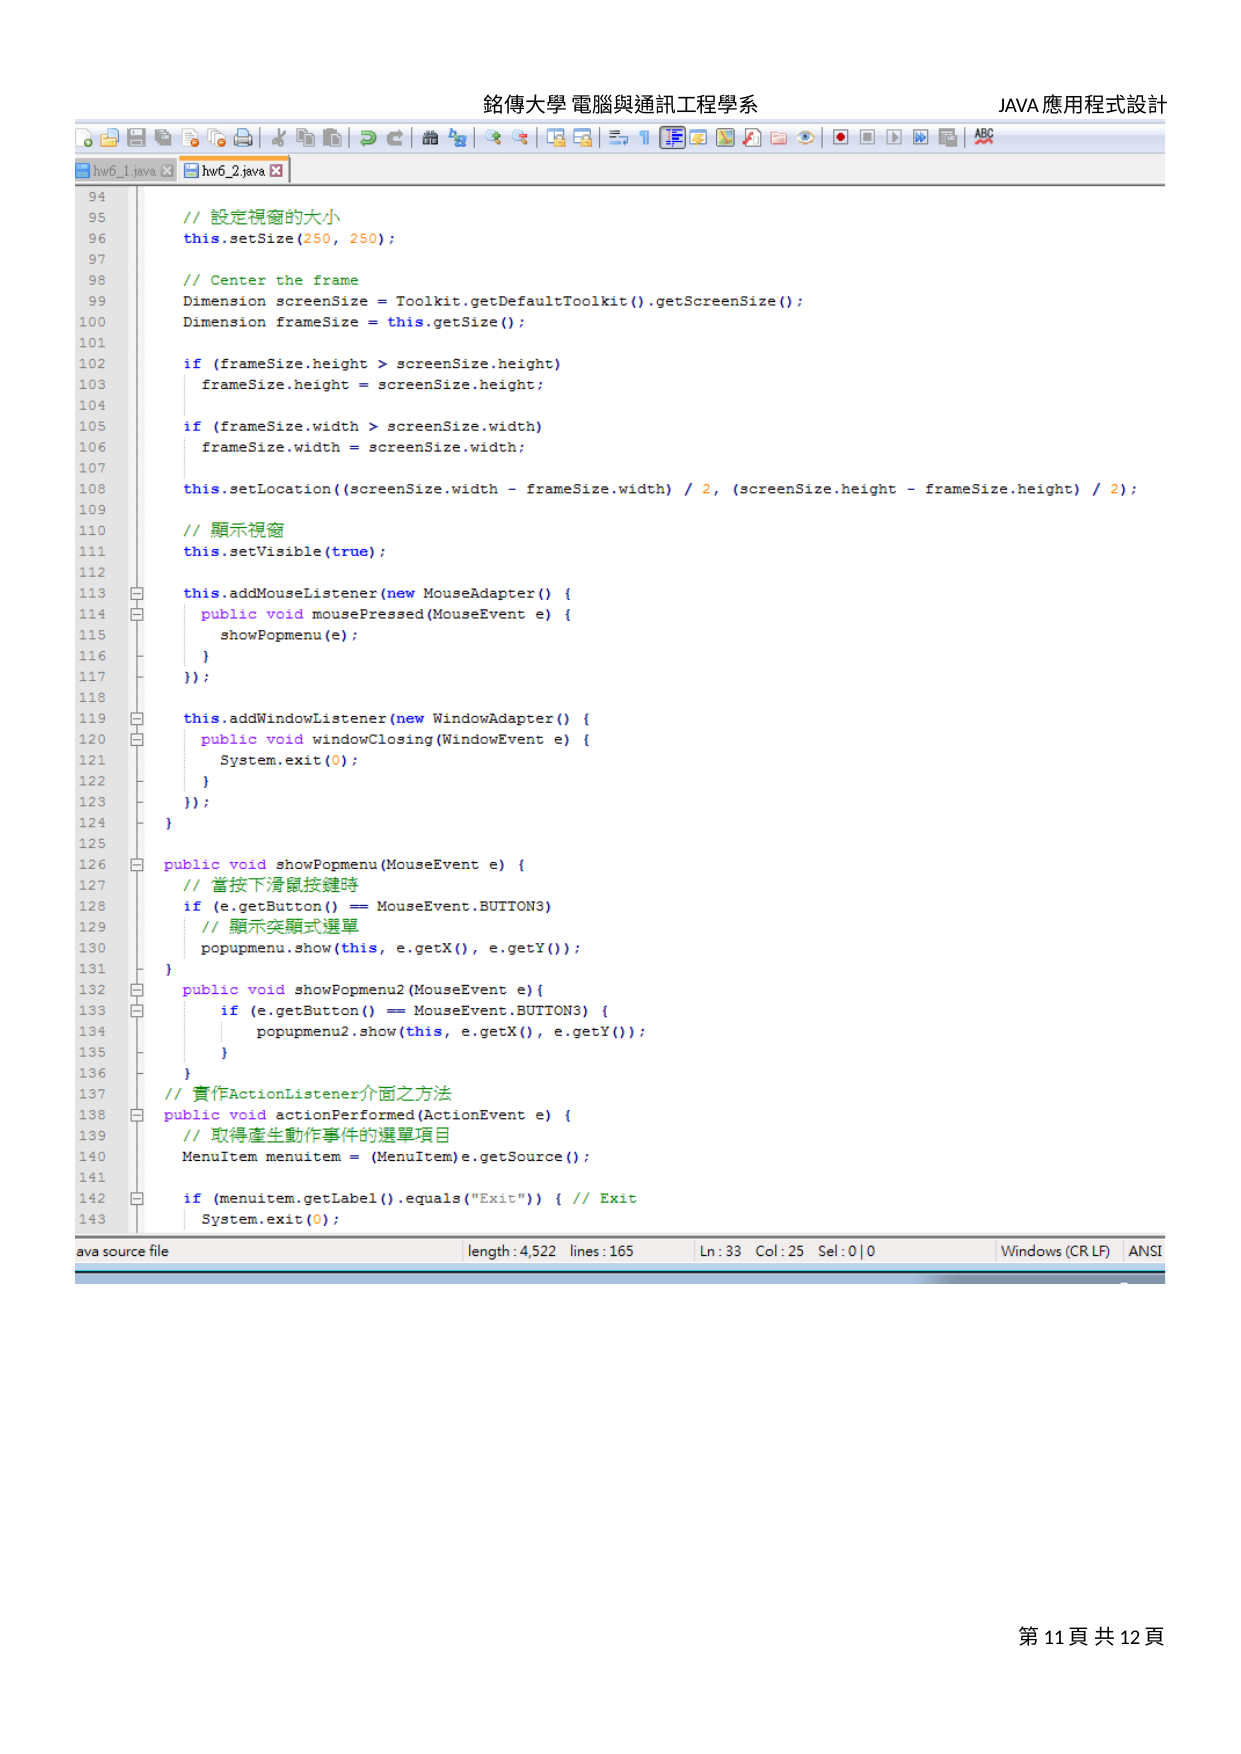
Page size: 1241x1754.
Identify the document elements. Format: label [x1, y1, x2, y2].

picture [75, 119, 1166, 1284]
